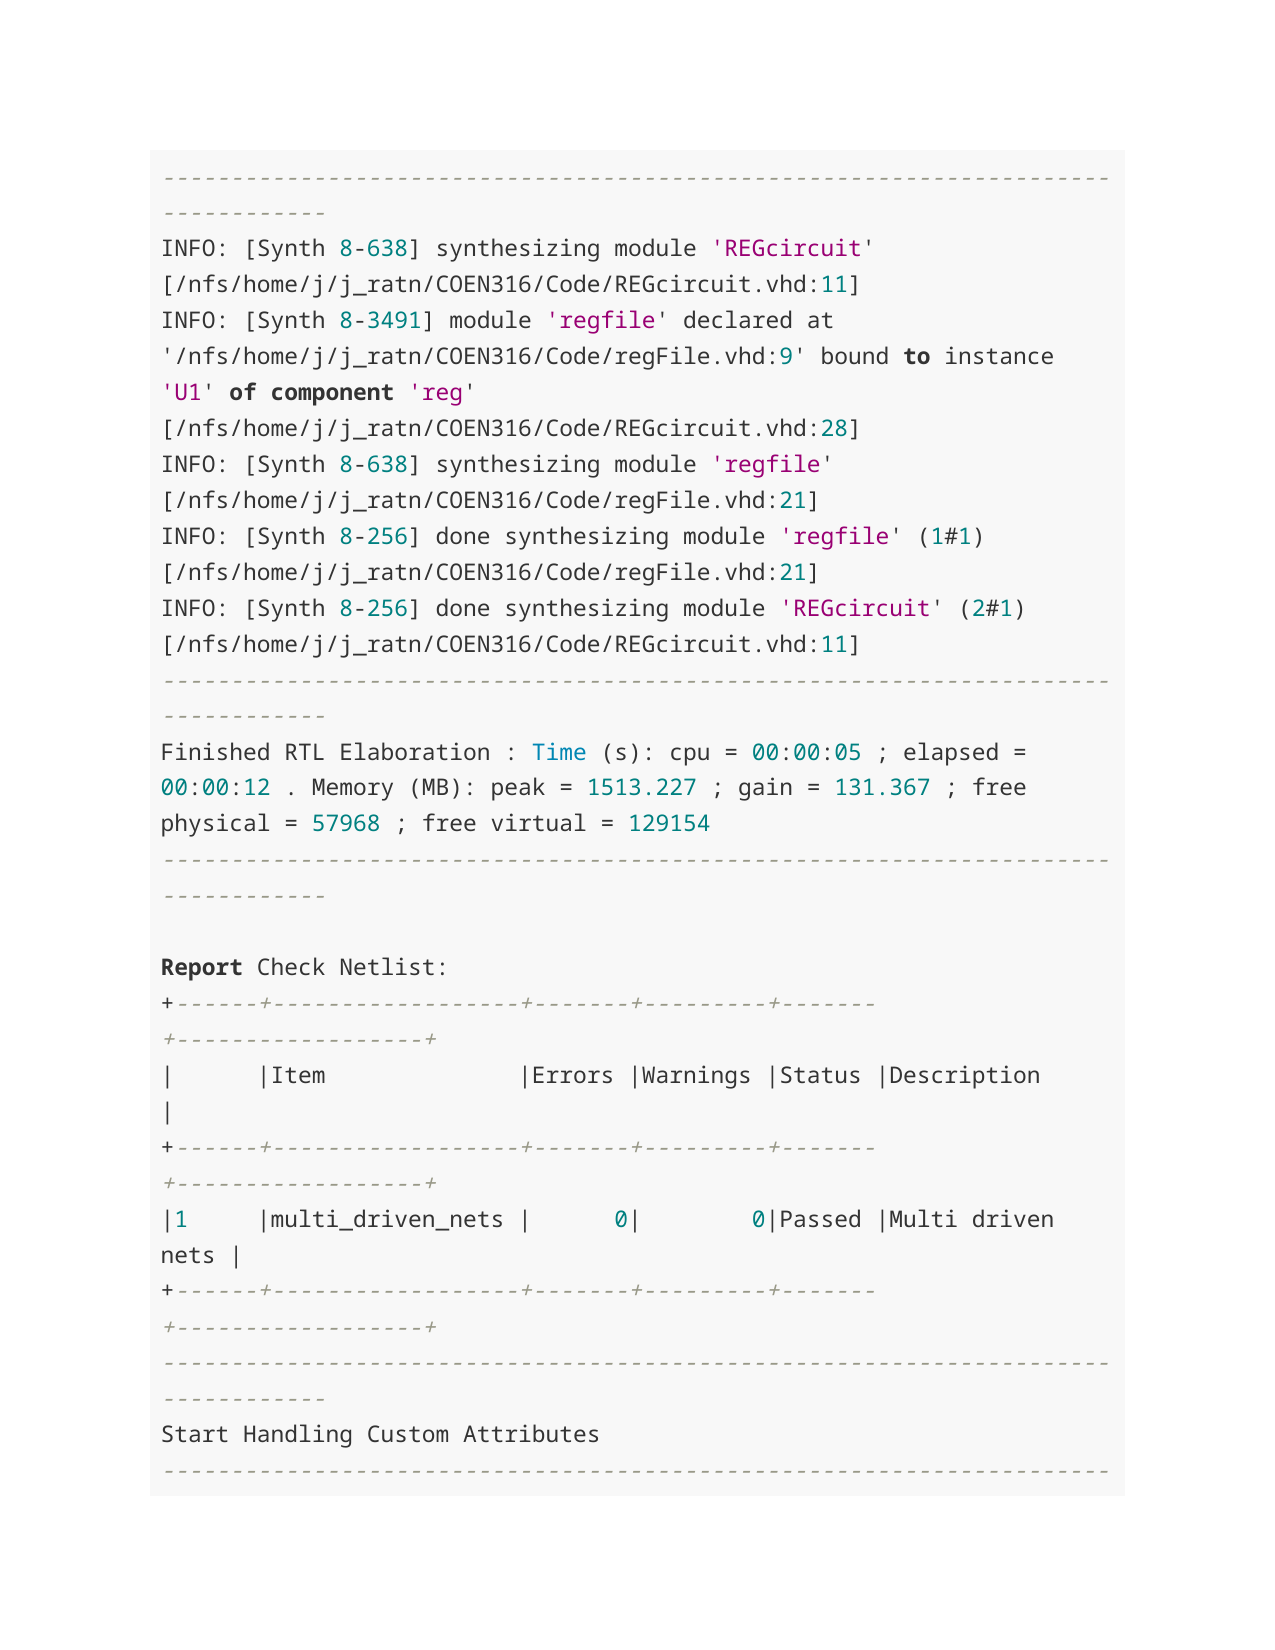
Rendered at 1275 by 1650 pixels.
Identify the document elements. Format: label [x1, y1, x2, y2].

table_header [150, 150, 1125, 1496]
